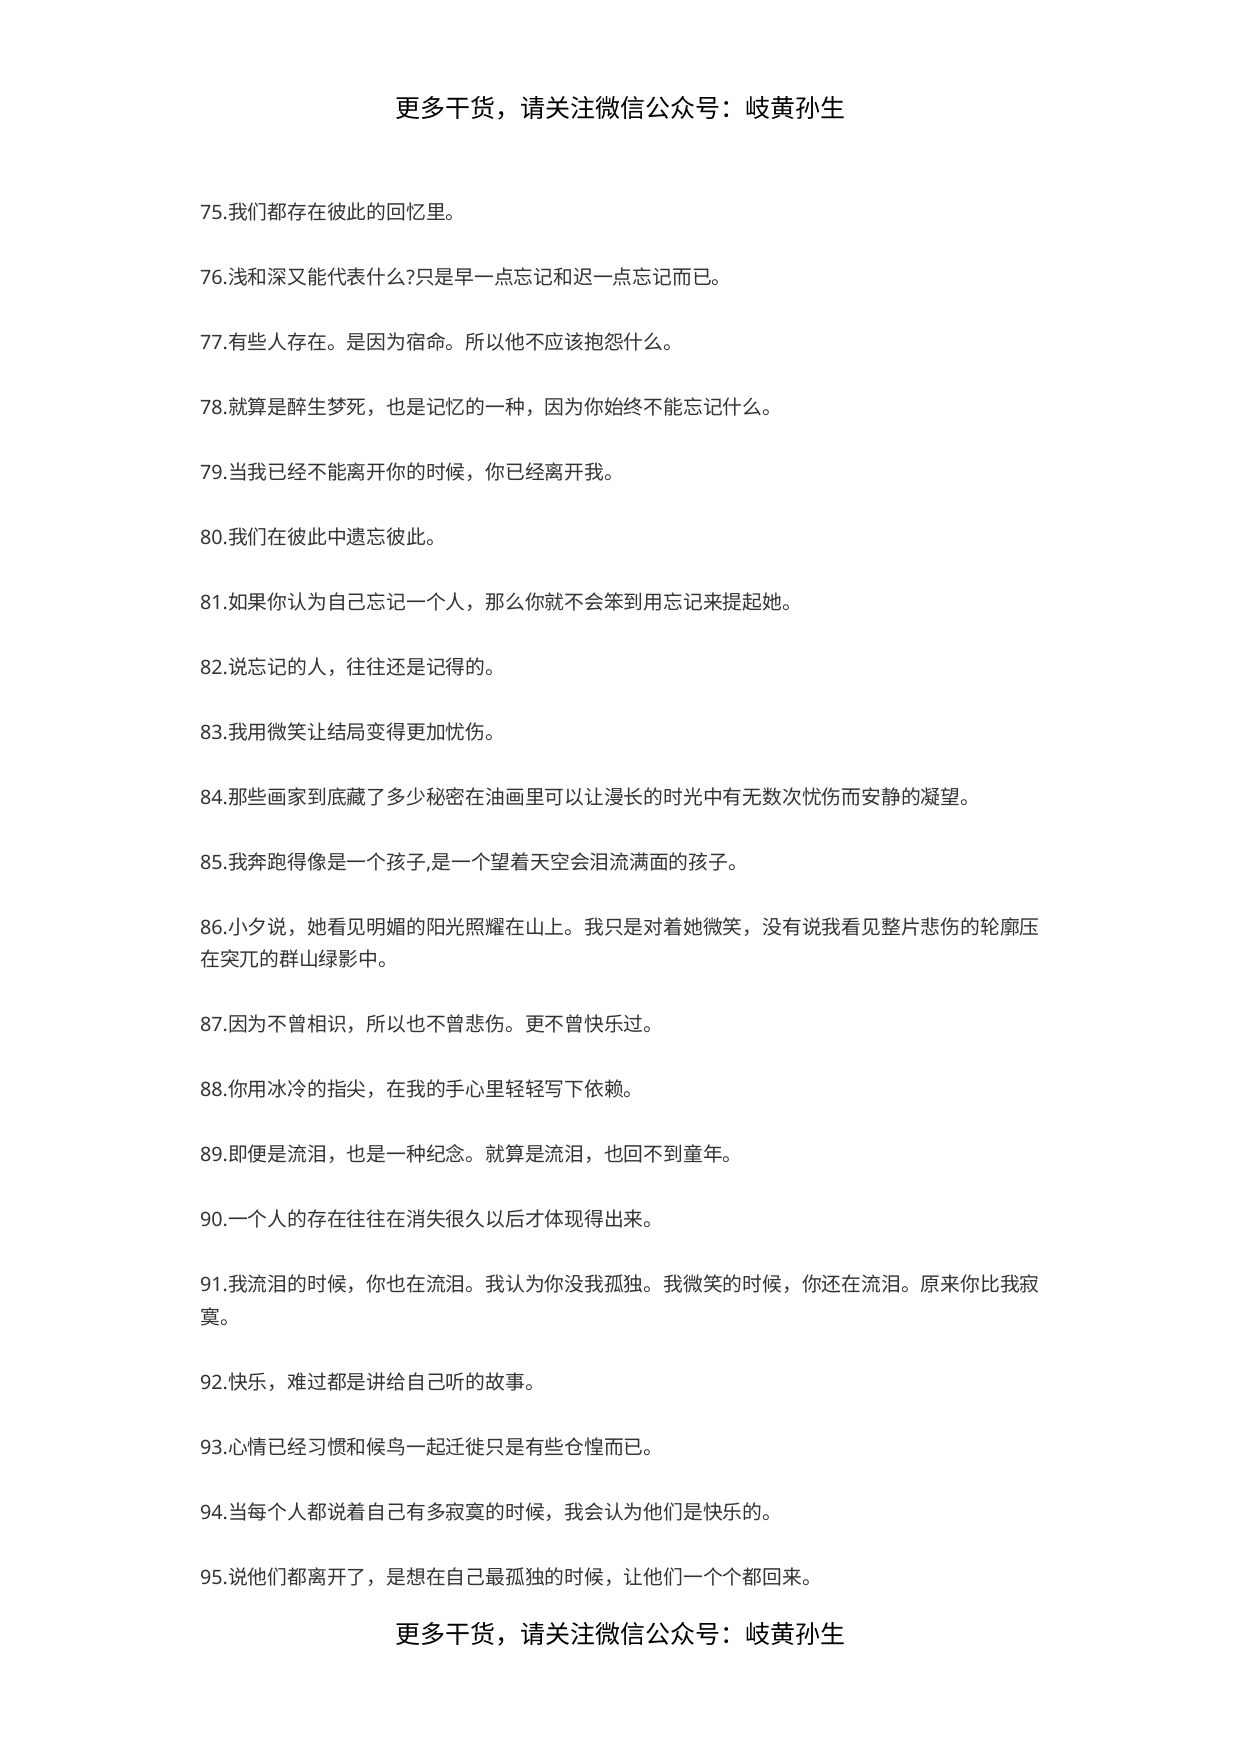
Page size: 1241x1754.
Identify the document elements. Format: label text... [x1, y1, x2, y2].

text 87.因为不曾相识，所以也不曾悲伤。更不曾快乐过。 [200, 1007, 1040, 1039]
text 88.你用冰冷的指尖，在我的手心里轻轻写下依赖。 [200, 1072, 1040, 1104]
text 86.小夕说，她看见明媚的阳光照耀在山上。我只是对着她微笑，没有说我看见整片悲伤的轮廓压在突兀的群山绿影中。 [200, 909, 1040, 974]
text 76.浅和深又能代表什么?只是早一点忘记和迟一点忘记而已。 [200, 259, 1040, 292]
text 90.一个人的存在往往在消失很久以后才体现得出来。 [200, 1202, 1040, 1234]
text 79.当我已经不能离开你的时候，你已经离开我。 [200, 454, 1040, 487]
text 91.我流泪的时候，你也在流泪。我认为你没我孤独。我微笑的时候，你还在流泪。原来你比我寂寞。 [200, 1267, 1040, 1332]
text 78.就算是醉生梦死，也是记忆的一种，因为你始终不能忘记什么。 [200, 389, 1040, 422]
text 93.心情已经习惯和候鸟一起迁徙只是有些仓惶而已。 [200, 1429, 1040, 1462]
text 77.有些人存在。是因为宿命。所以他不应该抱怨什么。 [200, 324, 1040, 357]
text 82.说忘记的人，往往还是记得的。 [200, 649, 1040, 682]
text 83.我用微笑让结局变得更加忧伤。 [200, 714, 1040, 747]
text 95.说他们都离开了，是想在自己最孤独的时候，让他们一个个都回来。 [200, 1559, 1040, 1592]
text 94.当每个人都说着自己有多寂寞的时候，我会认为他们是快乐的。 [200, 1494, 1040, 1527]
text 92.快乐，难过都是讲给自己听的故事。 [200, 1364, 1040, 1397]
text 85.我奔跑得像是一个孩子,是一个望着天空会泪流满面的孩子。 [200, 844, 1040, 877]
text 81.如果你认为自己忘记一个人，那么你就不会笨到用忘记来提起她。 [200, 584, 1040, 617]
text 75.我们都存在彼此的回忆里。 [200, 194, 1040, 227]
text 84.那些画家到底藏了多少秘密在油画里可以让漫长的时光中有无数次忧伤而安静的凝望。 [200, 779, 1040, 812]
text 89.即便是流泪，也是一种纪念。就算是流泪，也回不到童年。 [200, 1137, 1040, 1169]
text 80.我们在彼此中遗忘彼此。 [200, 519, 1040, 552]
